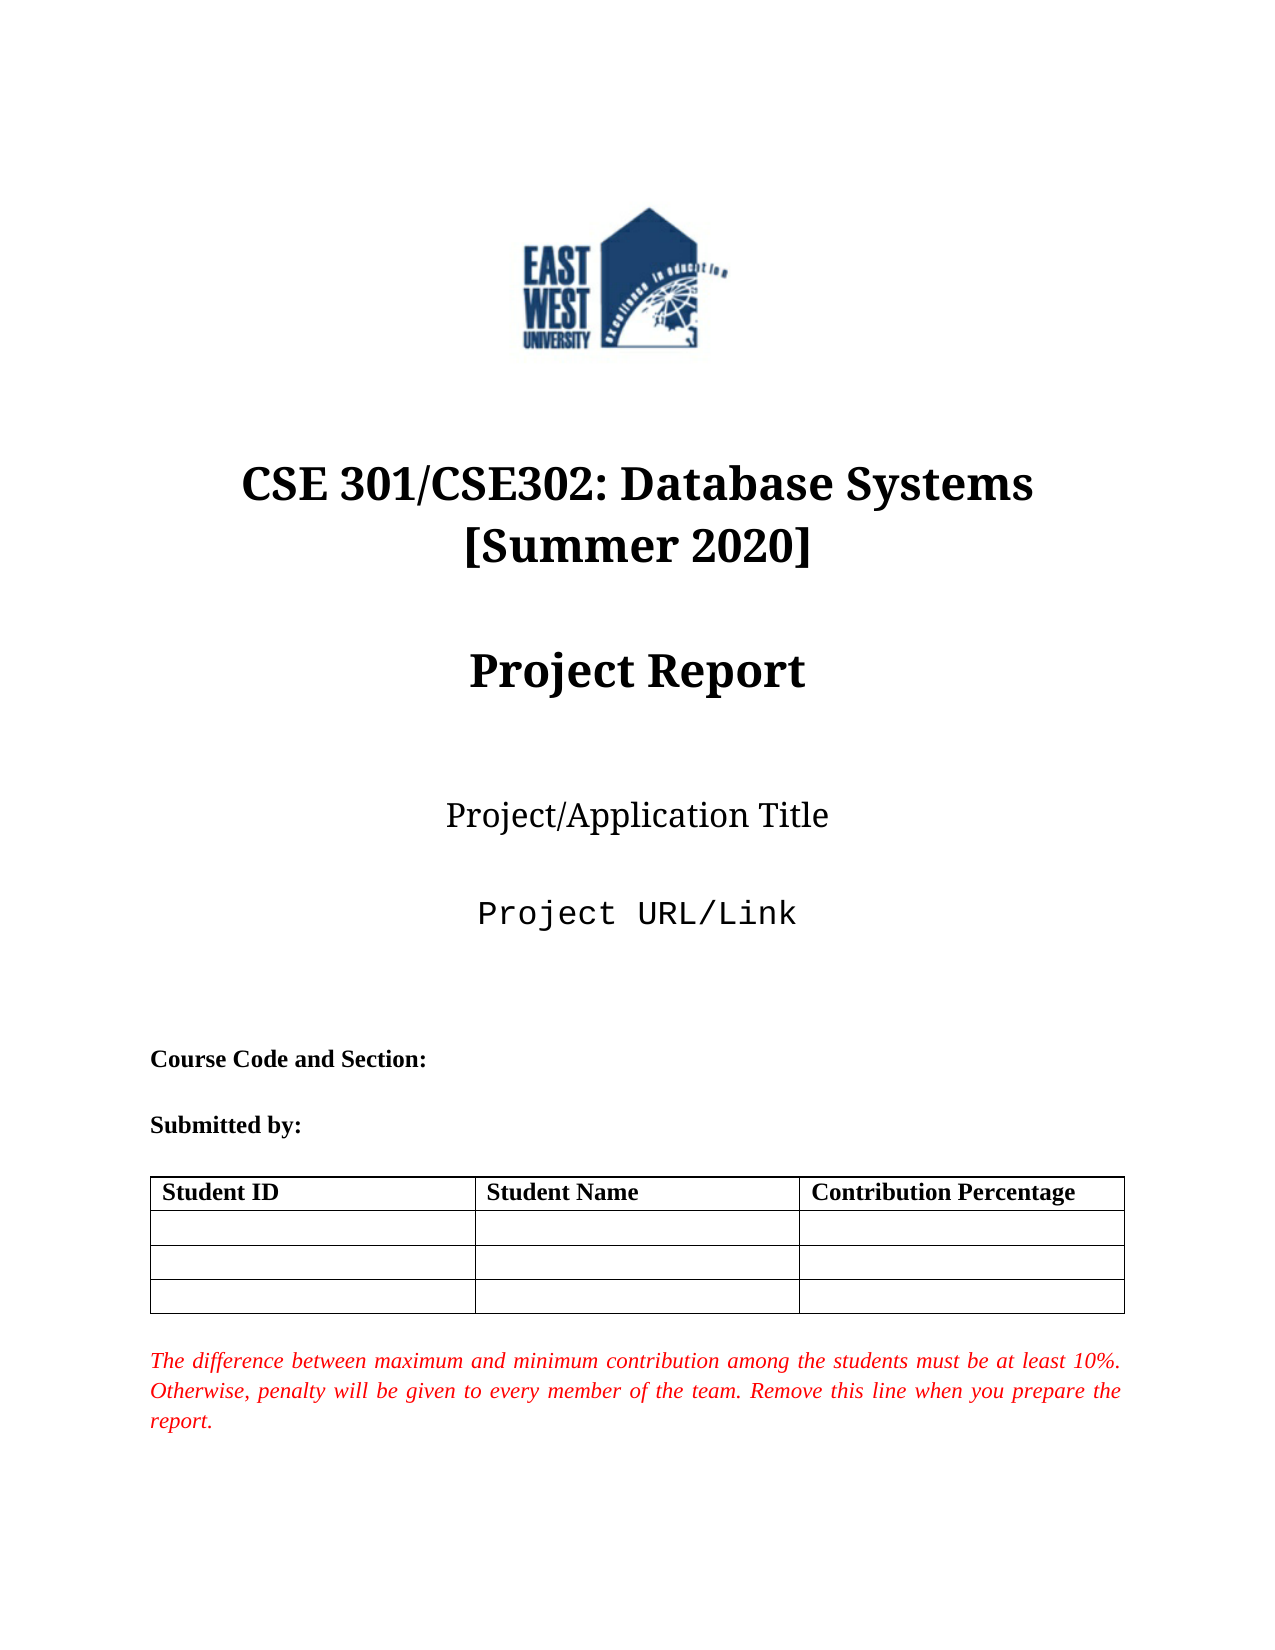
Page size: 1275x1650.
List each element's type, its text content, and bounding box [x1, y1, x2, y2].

table_cell [151, 1280, 475, 1313]
text Submitted by: [150, 1110, 1125, 1139]
text The difference between maximum and minimum contribution among the students must be at least 10%. Otherwise, penalty will be given to every member of the team. Remove this line when you prepare the report. [150, 1347, 1125, 1433]
table_cell [476, 1246, 799, 1278]
table_cell [151, 1211, 475, 1244]
text Project/Application Title [150, 792, 1125, 837]
text CSE 301/CSE302: Database Systems [150, 451, 1125, 514]
table_header Contribution Percentage [800, 1178, 1124, 1210]
picture [509, 183, 743, 377]
table_cell [151, 1246, 475, 1278]
text [Summer 2020] [150, 514, 1125, 576]
table_cell [800, 1280, 1124, 1313]
table_cell [476, 1211, 799, 1244]
table_cell [476, 1280, 799, 1313]
text Project Report [150, 638, 1125, 701]
table_cell [800, 1246, 1124, 1278]
table_header Student Name [476, 1178, 799, 1210]
table_header Student ID [151, 1178, 475, 1210]
table_cell [800, 1211, 1124, 1244]
text Course Code and Section: [150, 1044, 1125, 1073]
text Project URL/Link [150, 896, 1125, 934]
